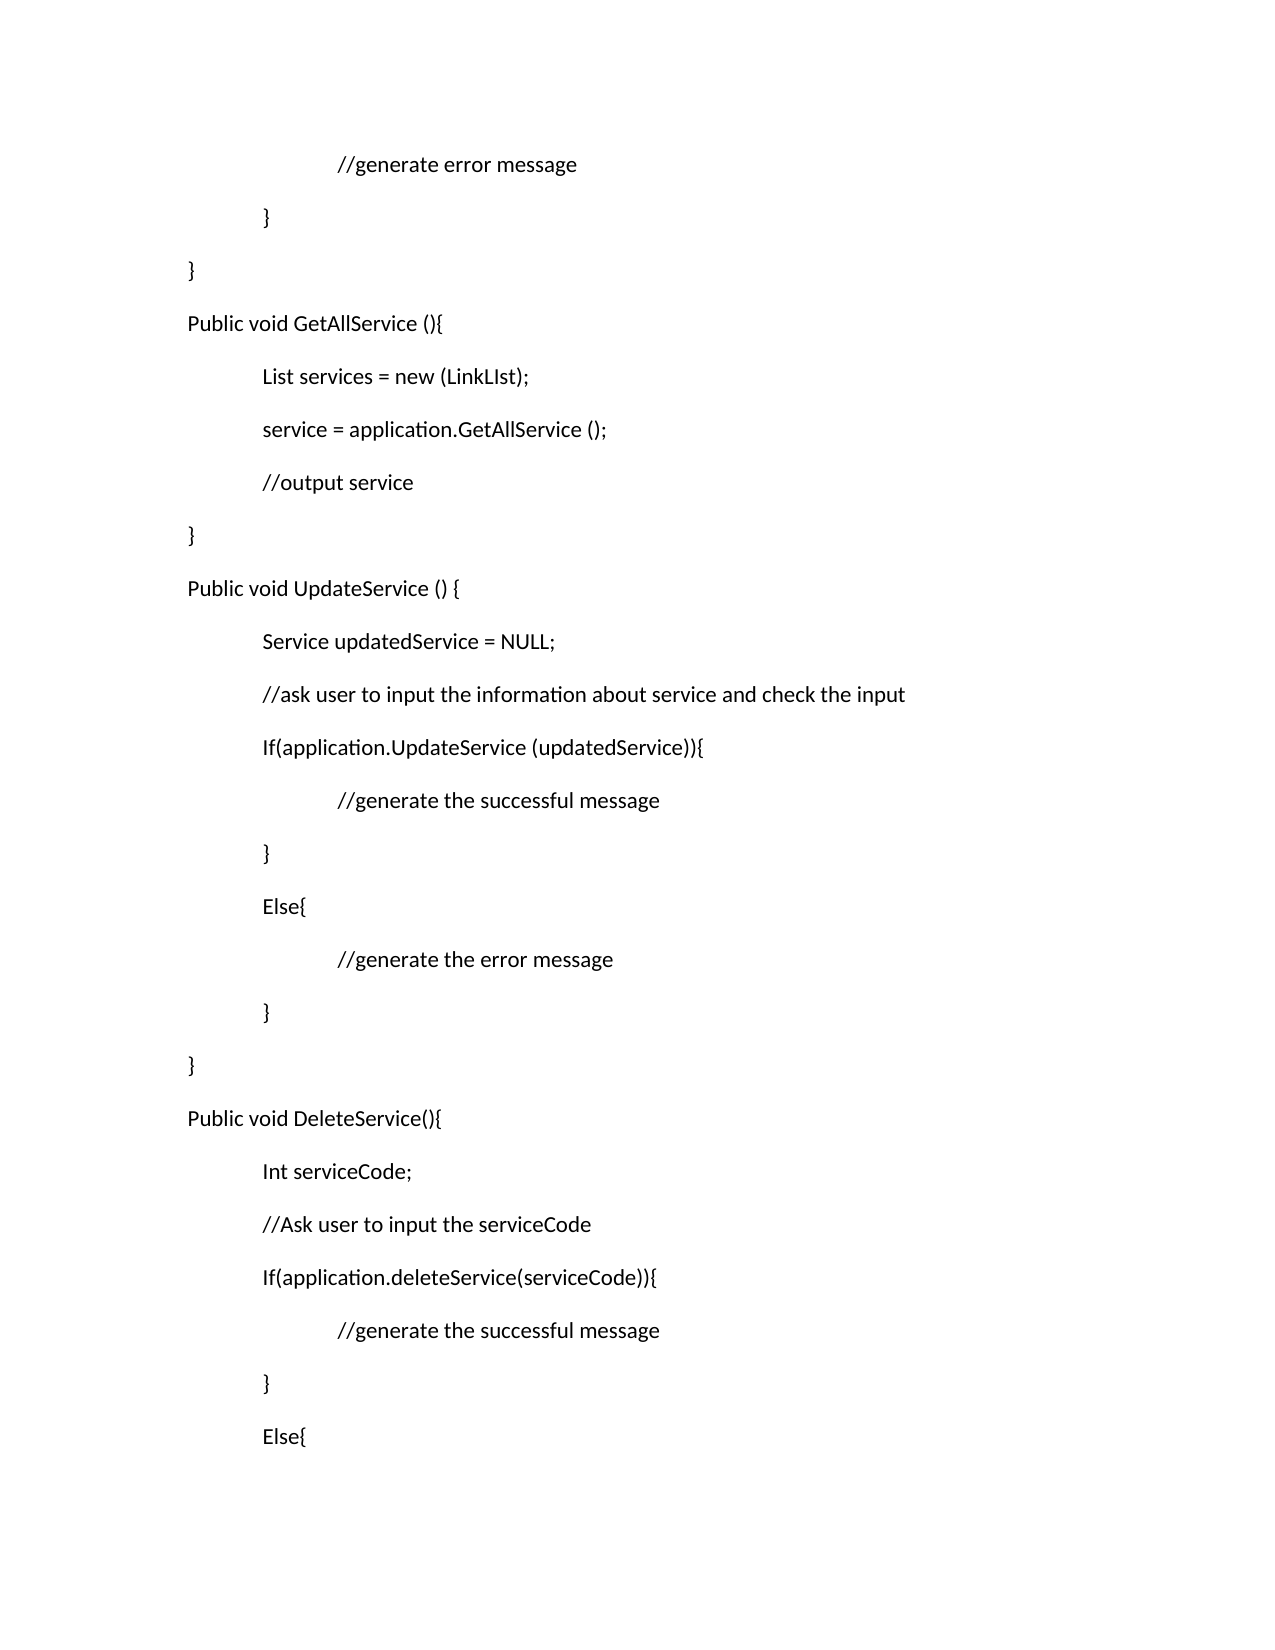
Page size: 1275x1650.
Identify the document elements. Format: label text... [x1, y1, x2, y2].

text Public void DeleteService(){ [187, 1104, 1087, 1132]
text //ask user to input the information about service and check the input [187, 680, 1087, 708]
text } [187, 998, 1087, 1026]
text Else{ [187, 892, 1087, 920]
text Int serviceCode; [187, 1157, 1087, 1185]
text //generate error message [187, 150, 1087, 178]
text Public void UpdateService () { [187, 574, 1087, 602]
text List services = new (LinkLIst); [187, 362, 1087, 390]
text } [187, 839, 1087, 867]
text //generate the successful message [187, 786, 1087, 814]
text //generate the successful message [187, 1316, 1087, 1344]
text service = application.GetAllService (); [187, 415, 1087, 443]
text } [187, 521, 1087, 549]
text Else{ [187, 1422, 1087, 1451]
text } [187, 1369, 1087, 1397]
text If(application.UpdateService (updatedService)){ [187, 733, 1087, 761]
text Service updatedService = NULL; [187, 627, 1087, 655]
text } [187, 256, 1087, 284]
text } [187, 203, 1087, 231]
text } [187, 1051, 1087, 1079]
text //output service [187, 468, 1087, 496]
text //generate the error message [187, 945, 1087, 973]
text If(application.deleteService(serviceCode)){ [187, 1263, 1087, 1291]
text Public void GetAllService (){ [187, 309, 1087, 337]
text //Ask user to input the serviceCode [187, 1210, 1087, 1238]
